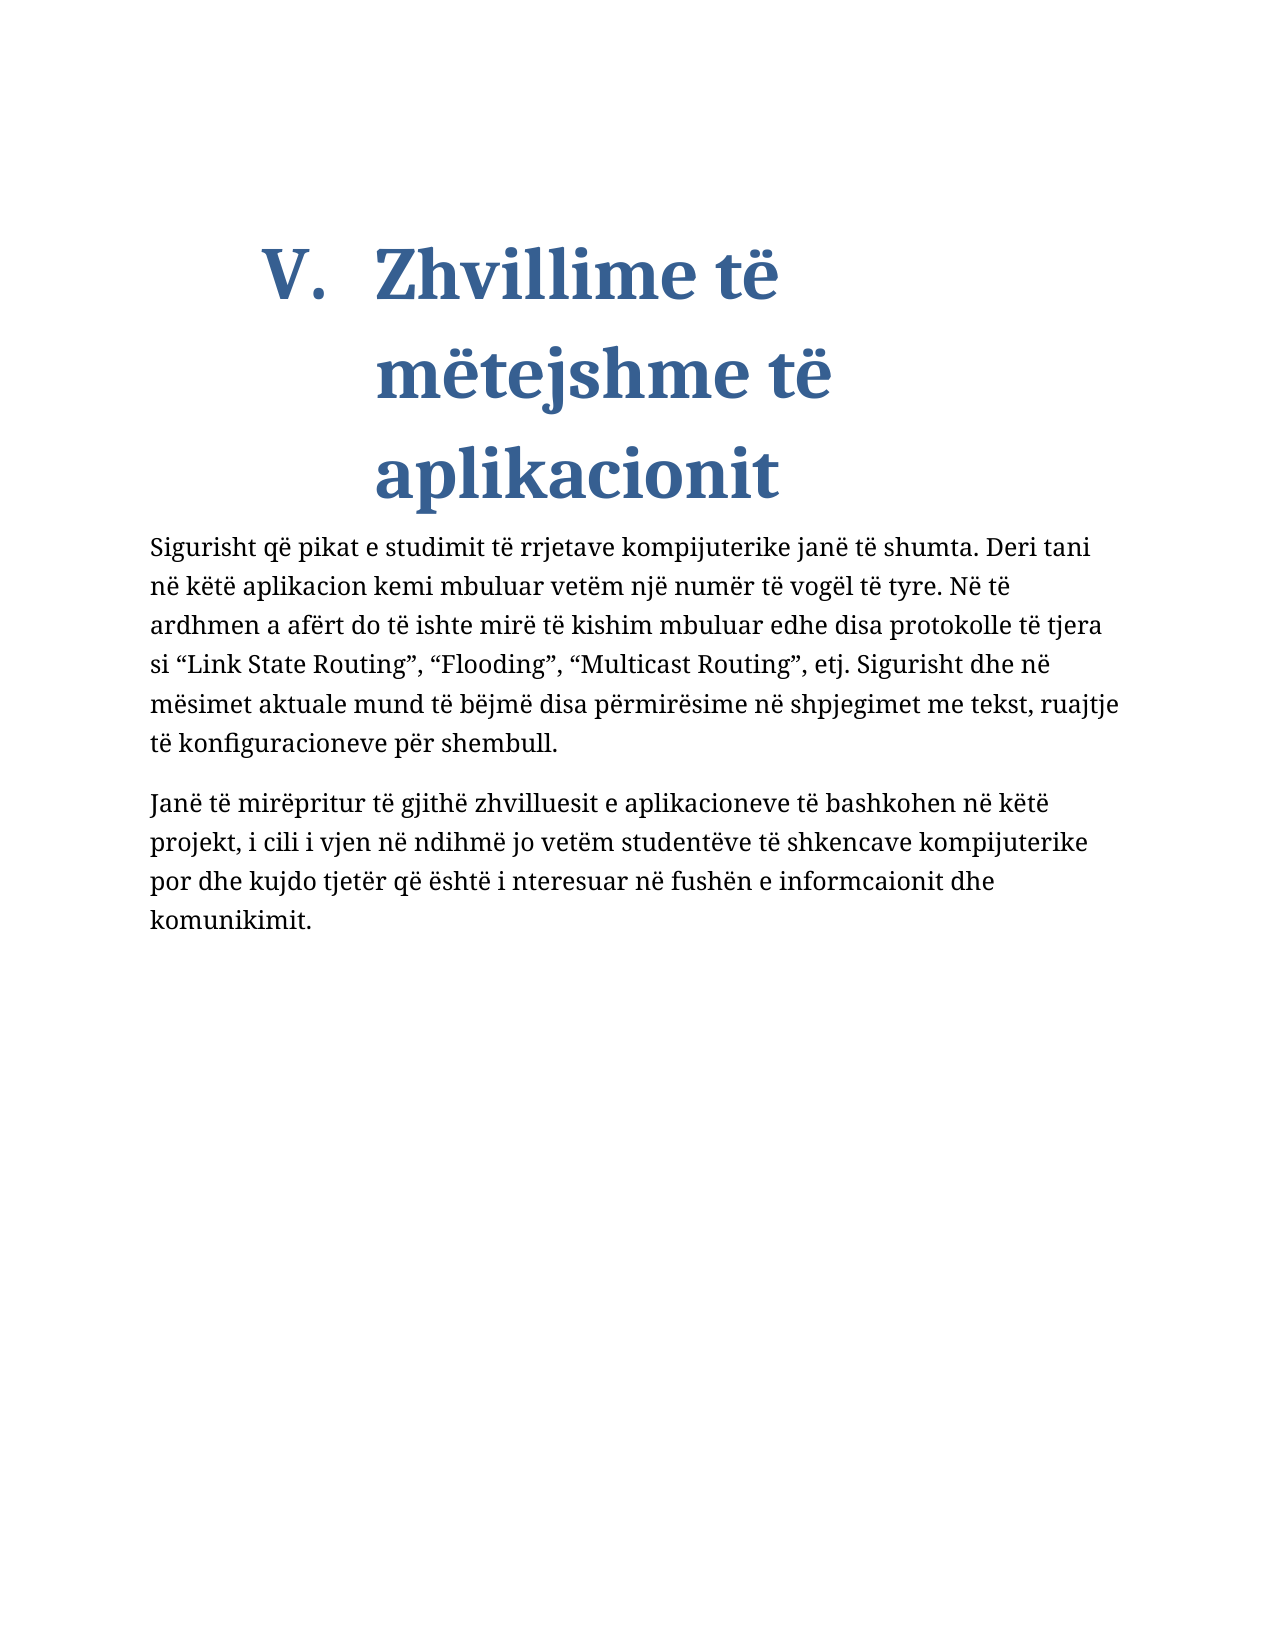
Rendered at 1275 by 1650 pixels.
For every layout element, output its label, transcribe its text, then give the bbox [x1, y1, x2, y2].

text Janë të mirëpritur të gjithë zhvilluesit e aplikacioneve të bashkohen në këtë projekt, i cili i vjen në ndihmë jo vetëm studentëve të shkencave kompijuterike por dhe kujdo tjetër që është i nteresuar në fushën e informcaionit dhe komunikimit. [150, 786, 1125, 937]
list Zhvillime të mëtejshme të aplikacionit [262, 232, 1125, 517]
text Sigurisht që pikat e studimit të rrjetave kompijuterike janë të shumta. Deri tani në këtë aplikacion kemi mbuluar vetëm një numër të vogël të tyre. Në të ardhmen a afërt do të ishte mirë të kishim mbuluar edhe disa protokolle të tjera si “Link State Routing”, “Flooding”, “Multicast Routing”, etj. Sigurisht dhe në mësimet aktuale mund të bëjmë disa përmirësime në shpjegimet me tekst, ruajtje të konfiguracioneve për shembull. [150, 530, 1125, 759]
